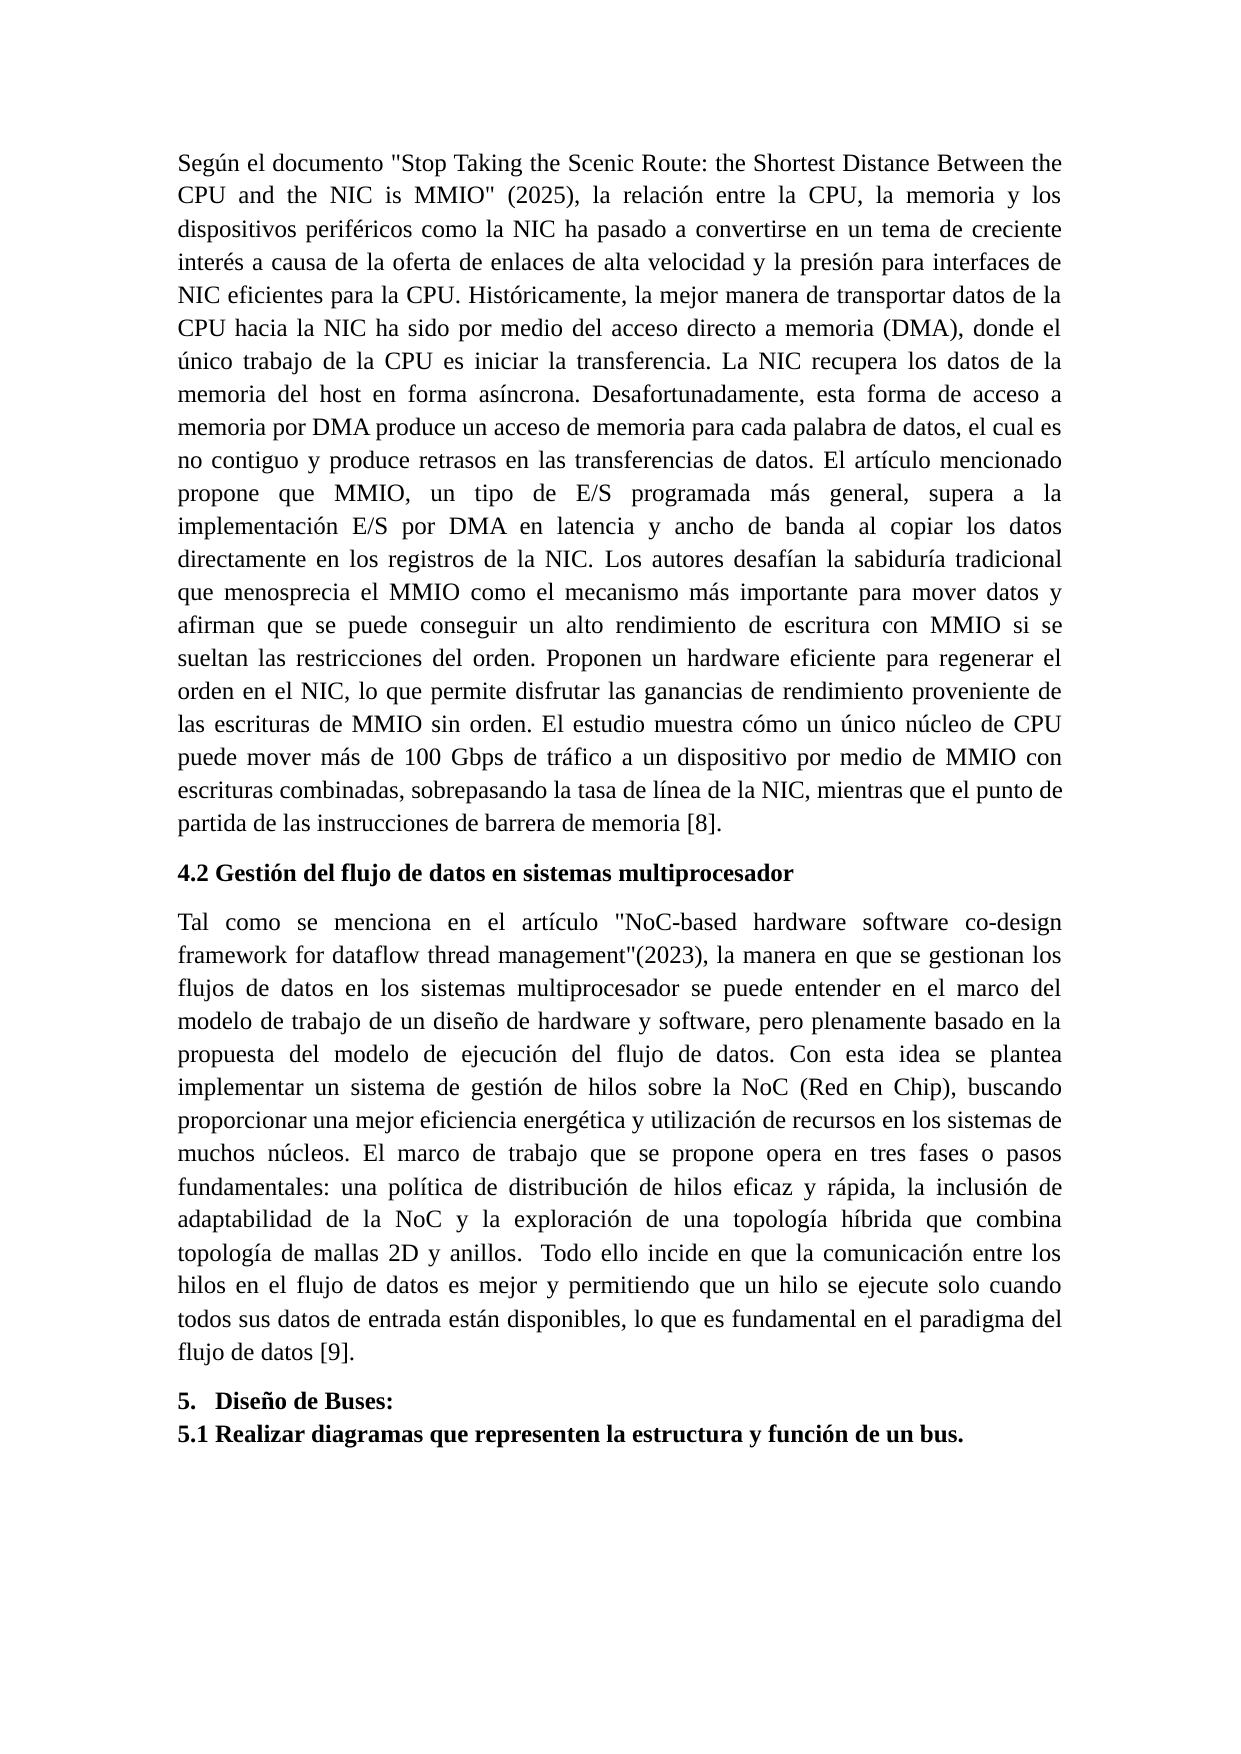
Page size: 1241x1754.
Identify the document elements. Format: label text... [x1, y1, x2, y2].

list Realizar diagramas que representen la estructura y función de un bus. [177, 1419, 1063, 1448]
text Según el documento "Stop Taking the Scenic Route: the Shortest Distance Between the CPU and the NIC is MMIO" (2025), la relación entre la CPU, la memoria y los dispositivos periféricos como la NIC ha pasado a convertirse en un tema de creciente interés a causa de la oferta de enlaces de alta velocidad y la presión para interfaces de NIC eficientes para la CPU. Históricamente, la mejor manera de transportar datos de la CPU hacia la NIC ha sido por medio del acceso directo a memoria (DMA), donde el único trabajo de la CPU es iniciar la transferencia. La NIC recupera los datos de la memoria del host en forma asíncrona. Desafortunadamente, esta forma de acceso a memoria por DMA produce un acceso de memoria para cada palabra de datos, el cual es no contiguo y produce retrasos en las transferencias de datos. El artículo mencionado propone que MMIO, un tipo de E/S programada más general, supera a la implementación E/S por DMA en latencia y ancho de banda al copiar los datos directamente en los registros de la NIC. Los autores desafían la sabiduría tradicional que menosprecia el MMIO como el mecanismo más importante para mover datos y afirman que se puede conseguir un alto rendimiento de escritura con MMIO si se sueltan las restricciones del orden. Proponen un hardware eficiente para regenerar el orden en el NIC, lo que permite disfrutar las ganancias de rendimiento proveniente de las escrituras de MMIO sin orden. El estudio muestra cómo un único núcleo de CPU puede mover más de 100 Gbps de tráfico a un dispositivo por medio de MMIO con escrituras combinadas, sobrepasando la tasa de línea de la NIC, mientras que el punto de partida de las instrucciones de barrera de memoria . [177, 148, 1063, 837]
list Gestión del flujo de datos en sistemas multiprocesador [177, 858, 1063, 886]
text Tal como se menciona en el artículo "NoC-based hardware software co-design framework for dataflow thread management"(2023), la manera en que se gestionan los flujos de datos en los sistemas multiprocesador se puede entender en el marco del modelo de trabajo de un diseño de hardware y software, pero plenamente basado en la propuesta del modelo de ejecución del flujo de datos. Con esta idea se plantea implementar un sistema de gestión de hilos sobre la NoC (Red en Chip), buscando proporcionar una mejor eficiencia energética y utilización de recursos en los sistemas de muchos núcleos. El marco de trabajo que se propone opera en tres fases o pasos fundamentales: una política de distribución de hilos eficaz y rápida, la inclusión de adaptabilidad de la NoC y la exploración de una topología híbrida que combina topología de mallas 2D y anillos. Todo ello incide en que la comunicación entre los hilos en el flujo de datos es mejor y permitiendo que un hilo se ejecute solo cuando todos sus datos de entrada están disponibles, lo que es fundamental en el paradigma del flujo de datos . [177, 907, 1063, 1365]
list Diseño de Buses: [177, 1386, 1063, 1415]
